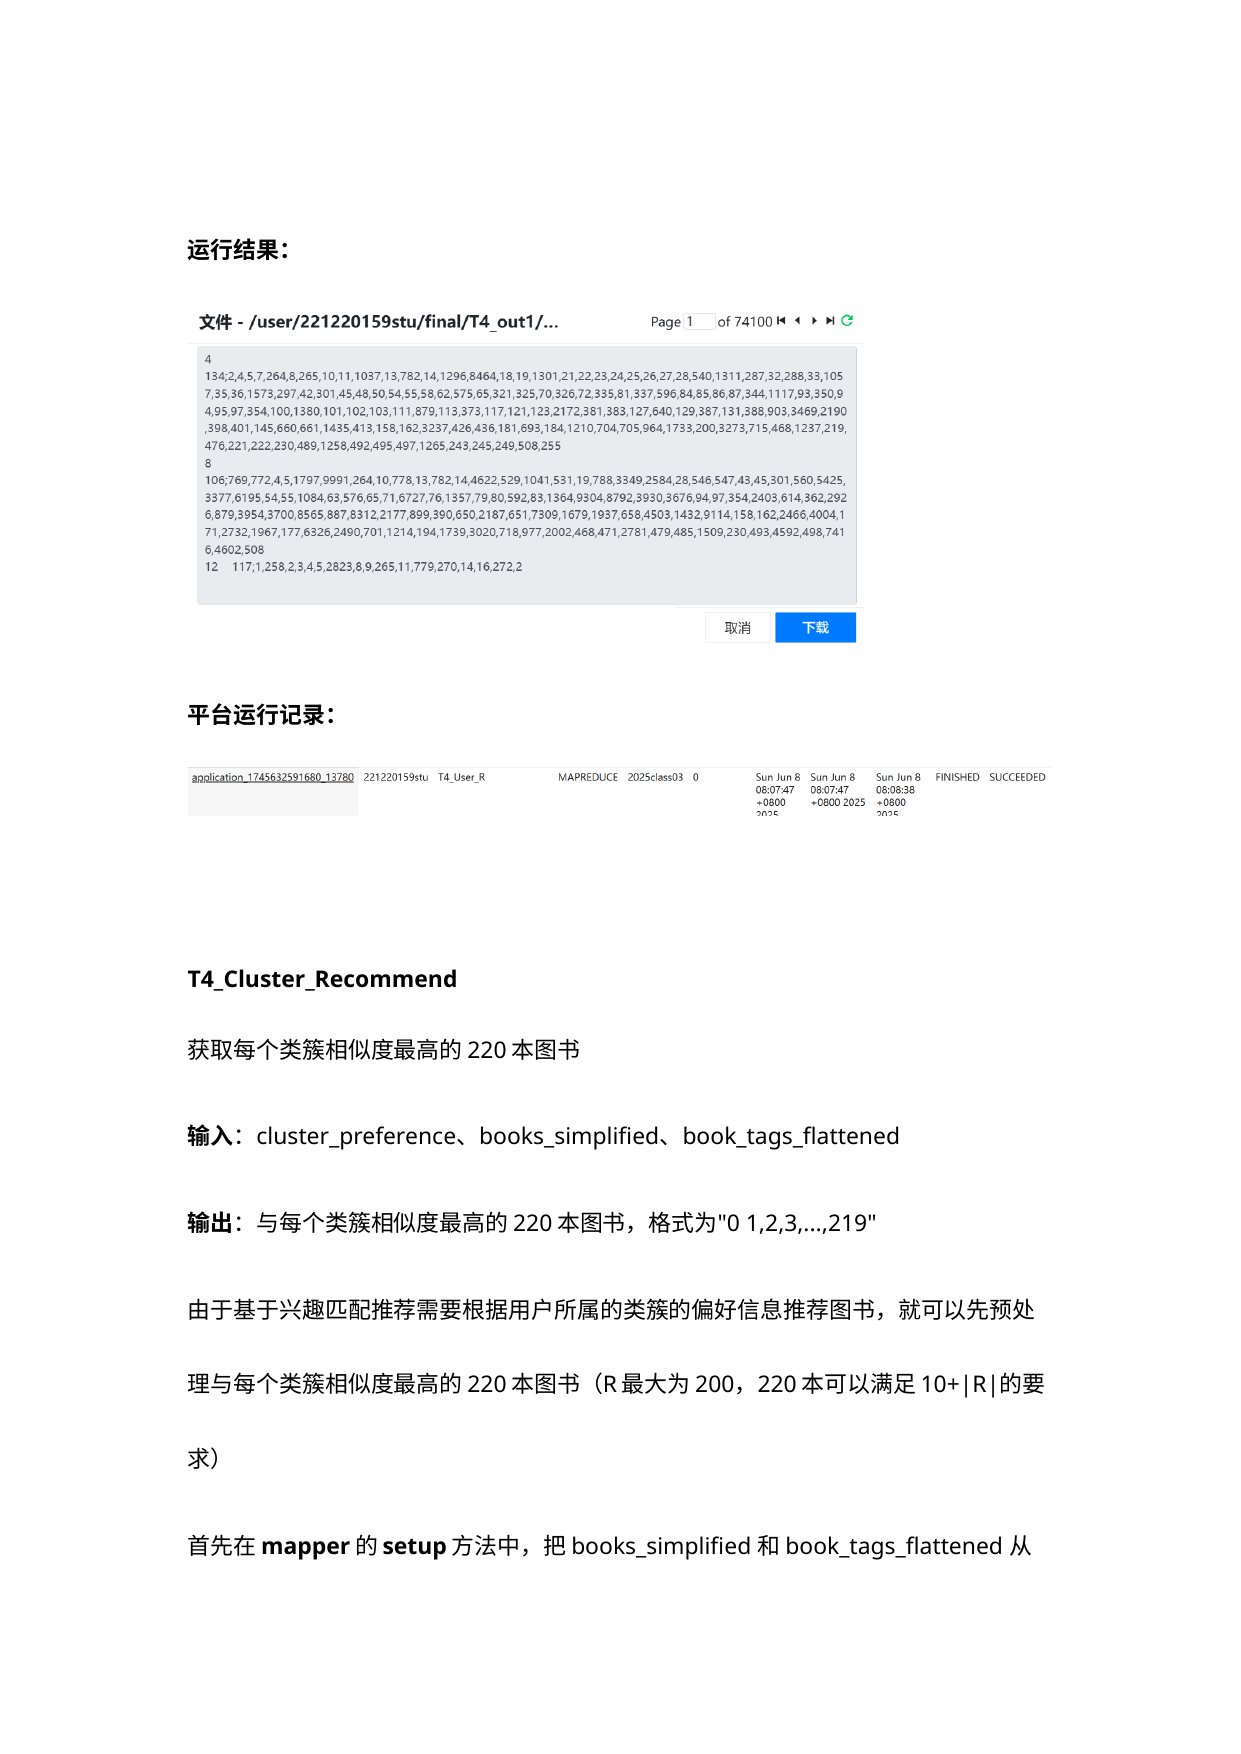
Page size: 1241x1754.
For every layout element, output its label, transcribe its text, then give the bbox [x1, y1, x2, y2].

text 获取每个类簇相似度最高的220本图书 [187, 1016, 1053, 1081]
text 运行结果： [187, 216, 1053, 281]
text 输出：与每个类簇相似度最高的220本图书，格式为"0 1,2,3,...,219" [187, 1189, 1053, 1254]
picture [187, 767, 1052, 816]
text T4_Cluster_Recommend [187, 962, 1053, 994]
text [187, 1512, 1053, 1577]
picture [187, 302, 865, 649]
text 由于基于兴趣匹配推荐需要根据用户所属的类簇的偏好信息推荐图书，就可以先预处理与每个类簇相似度最高的220本图书（R最大为200，220本可以满足10+|R|的要求） [187, 1276, 1053, 1490]
text 平台运行记录： [187, 681, 1053, 746]
text 输入：cluster_preference、books_simplified、book_tags_flattened [187, 1102, 1053, 1167]
